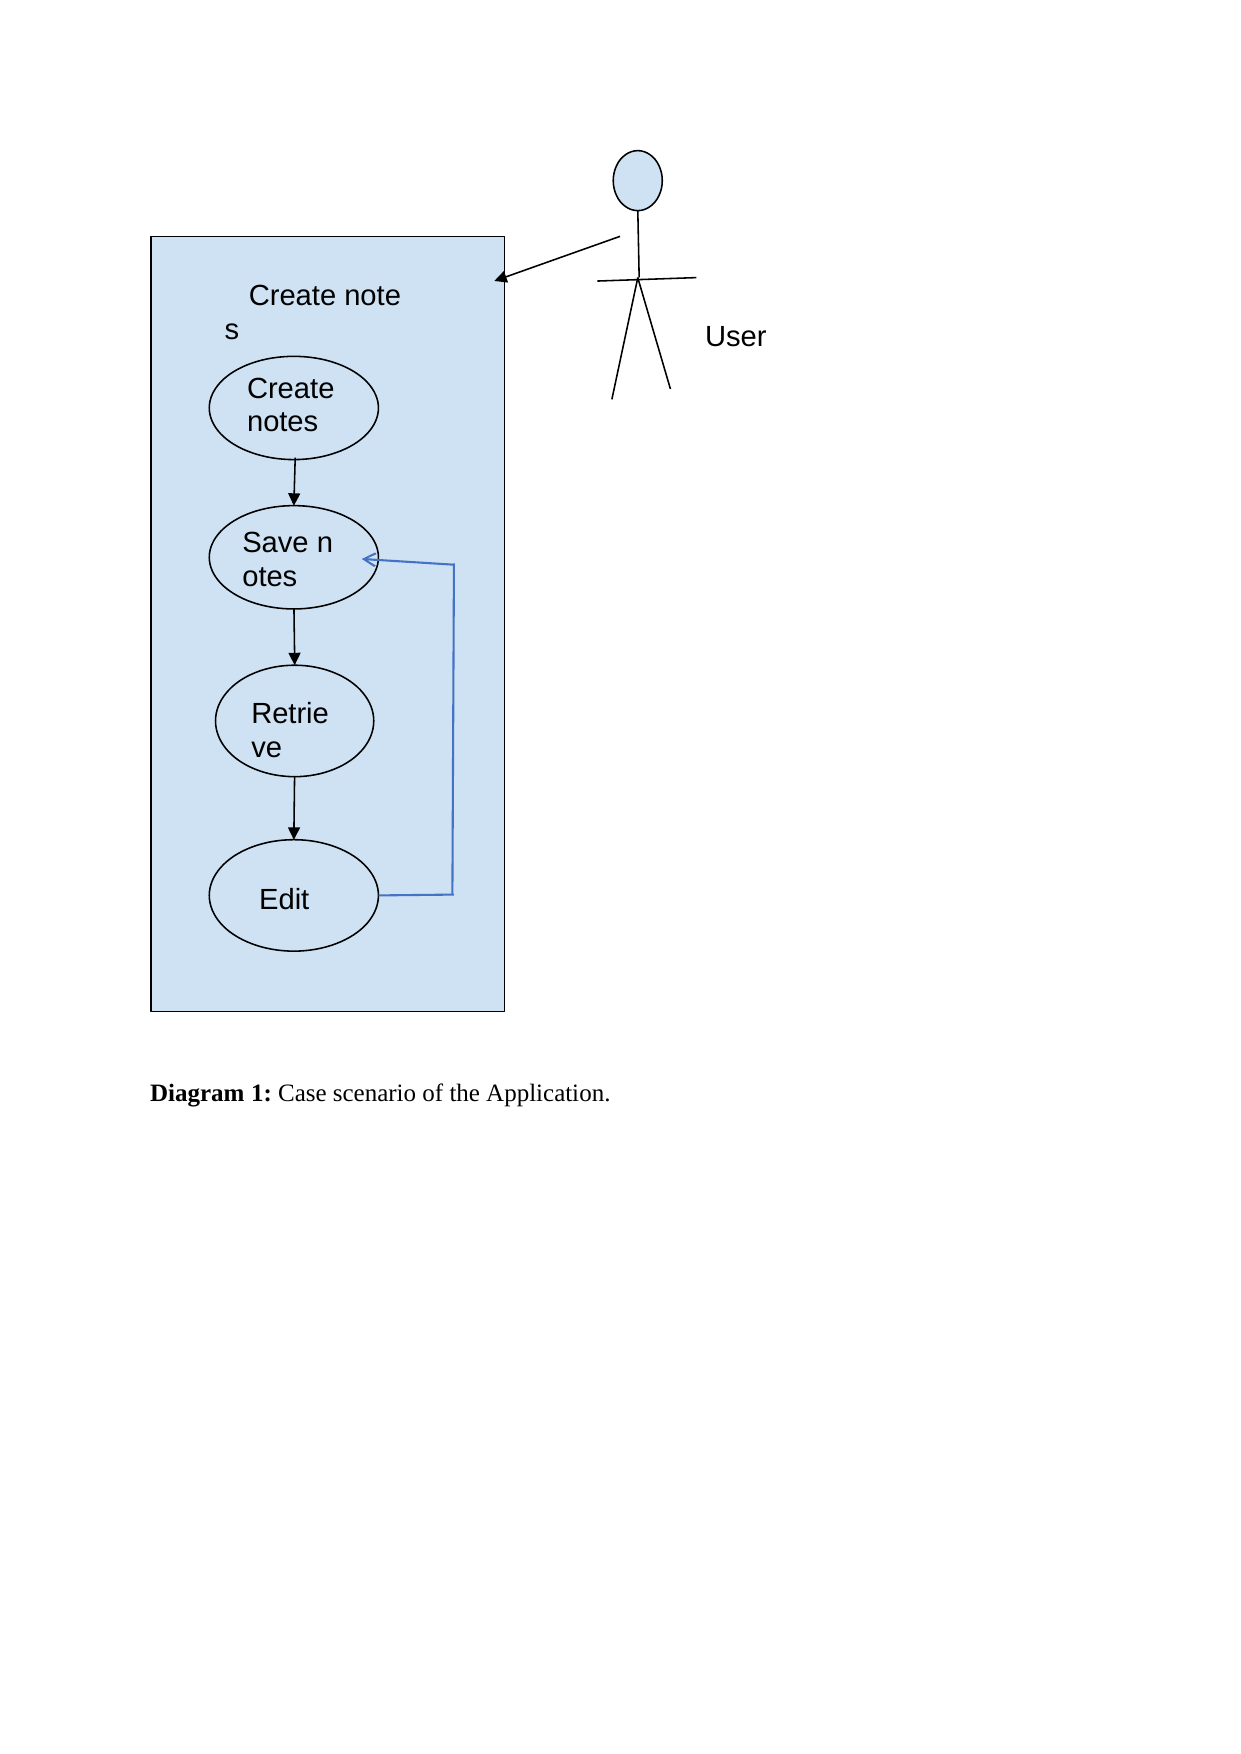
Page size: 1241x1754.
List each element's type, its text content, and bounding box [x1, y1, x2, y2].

text Diagram 1: Case scenario of the Application. [150, 1078, 1090, 1107]
